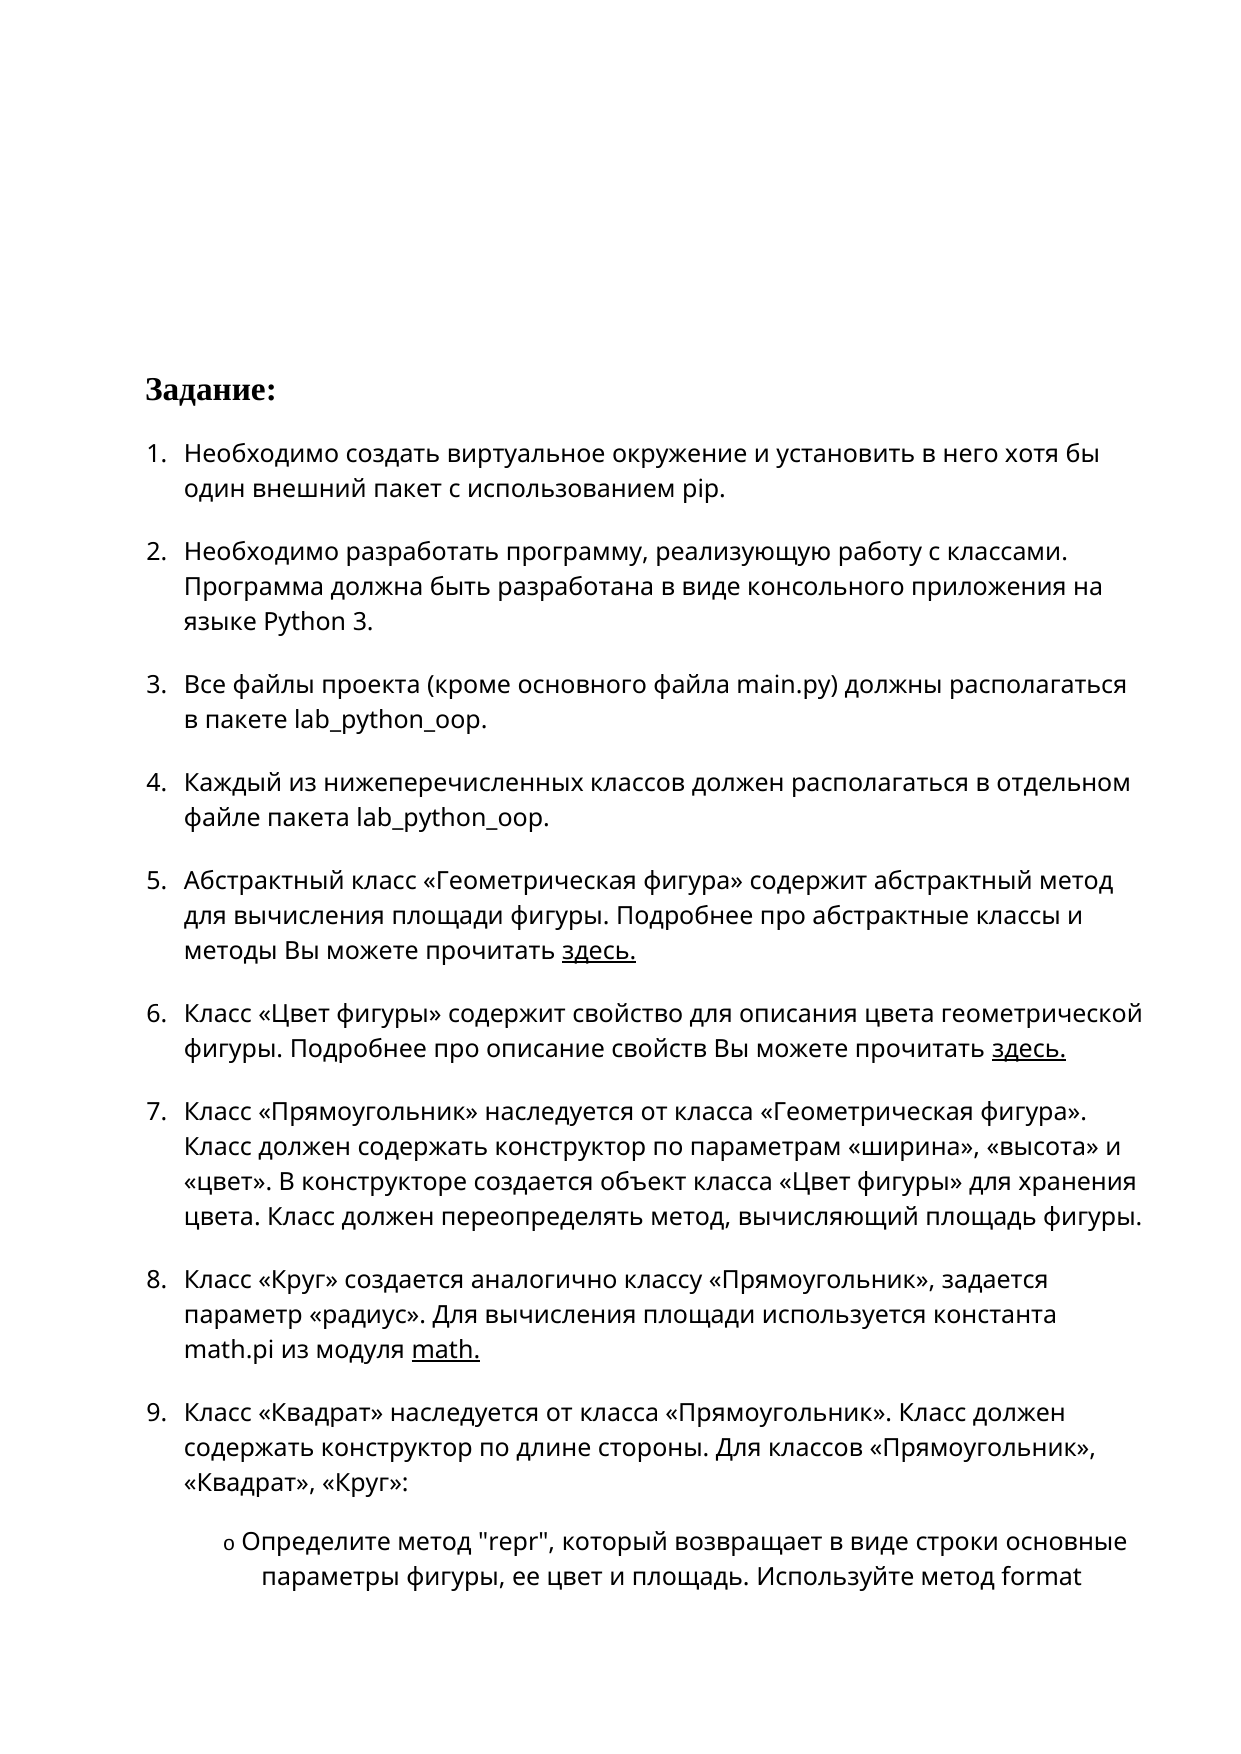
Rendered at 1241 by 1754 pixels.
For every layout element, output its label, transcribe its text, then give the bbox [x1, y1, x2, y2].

list Каждый из нижеперечисленных классов должен располагаться в отдельном файле пакета lab_python_oop. [146, 764, 1146, 834]
list Класс «Квадрат» наследуется от класса «Прямоугольник». Класс должен содержать конструктор по длине стороны. Для классов «Прямоугольник», «Квадрат», «Круг»: [146, 1394, 1146, 1498]
list Класс «Круг» создается аналогично классу «Прямоугольник», задается параметр «радиус». Для вычисления площади используется константа math.pi из модуля math. [146, 1261, 1146, 1365]
text Задание: [145, 369, 1146, 408]
list Класс «Прямоугольник» наследуется от класса «Геометрическая фигура». Класс должен содержать конструктор по параметрам «ширина», «высота» и «цвет». В конструкторе создается объект класса «Цвет фигуры» для хранения цвета. Класс должен переопределять метод, вычисляющий площадь фигуры. [146, 1093, 1146, 1232]
list Все файлы проекта (кроме основного файла main.py) должны располагаться в пакете lab_python_oop. [146, 667, 1146, 736]
list Необходимо создать виртуальное окружение и установить в него хотя бы один внешний пакет с использованием pip. [146, 436, 1146, 505]
list Необходимо разработать программу, реализующую работу с классами. Программа должна быть разработана в виде консольного приложения на языке Python 3. [146, 534, 1146, 638]
text o Определите метод "repr", который возвращает в виде строки основные параметры фигуры, ее цвет и площадь. Используйте метод format [223, 1524, 1146, 1593]
list Абстрактный класс «Геометрическая фигура» содержит абстрактный метод для вычисления площади фигуры. Подробнее про абстрактные классы и методы Вы можете прочитать здесь. [146, 862, 1146, 967]
list Класс «Цвет фигуры» содержит свойство для описания цвета геометрической фигуры. Подробнее про описание свойств Вы можете прочитать здесь. [146, 995, 1146, 1064]
